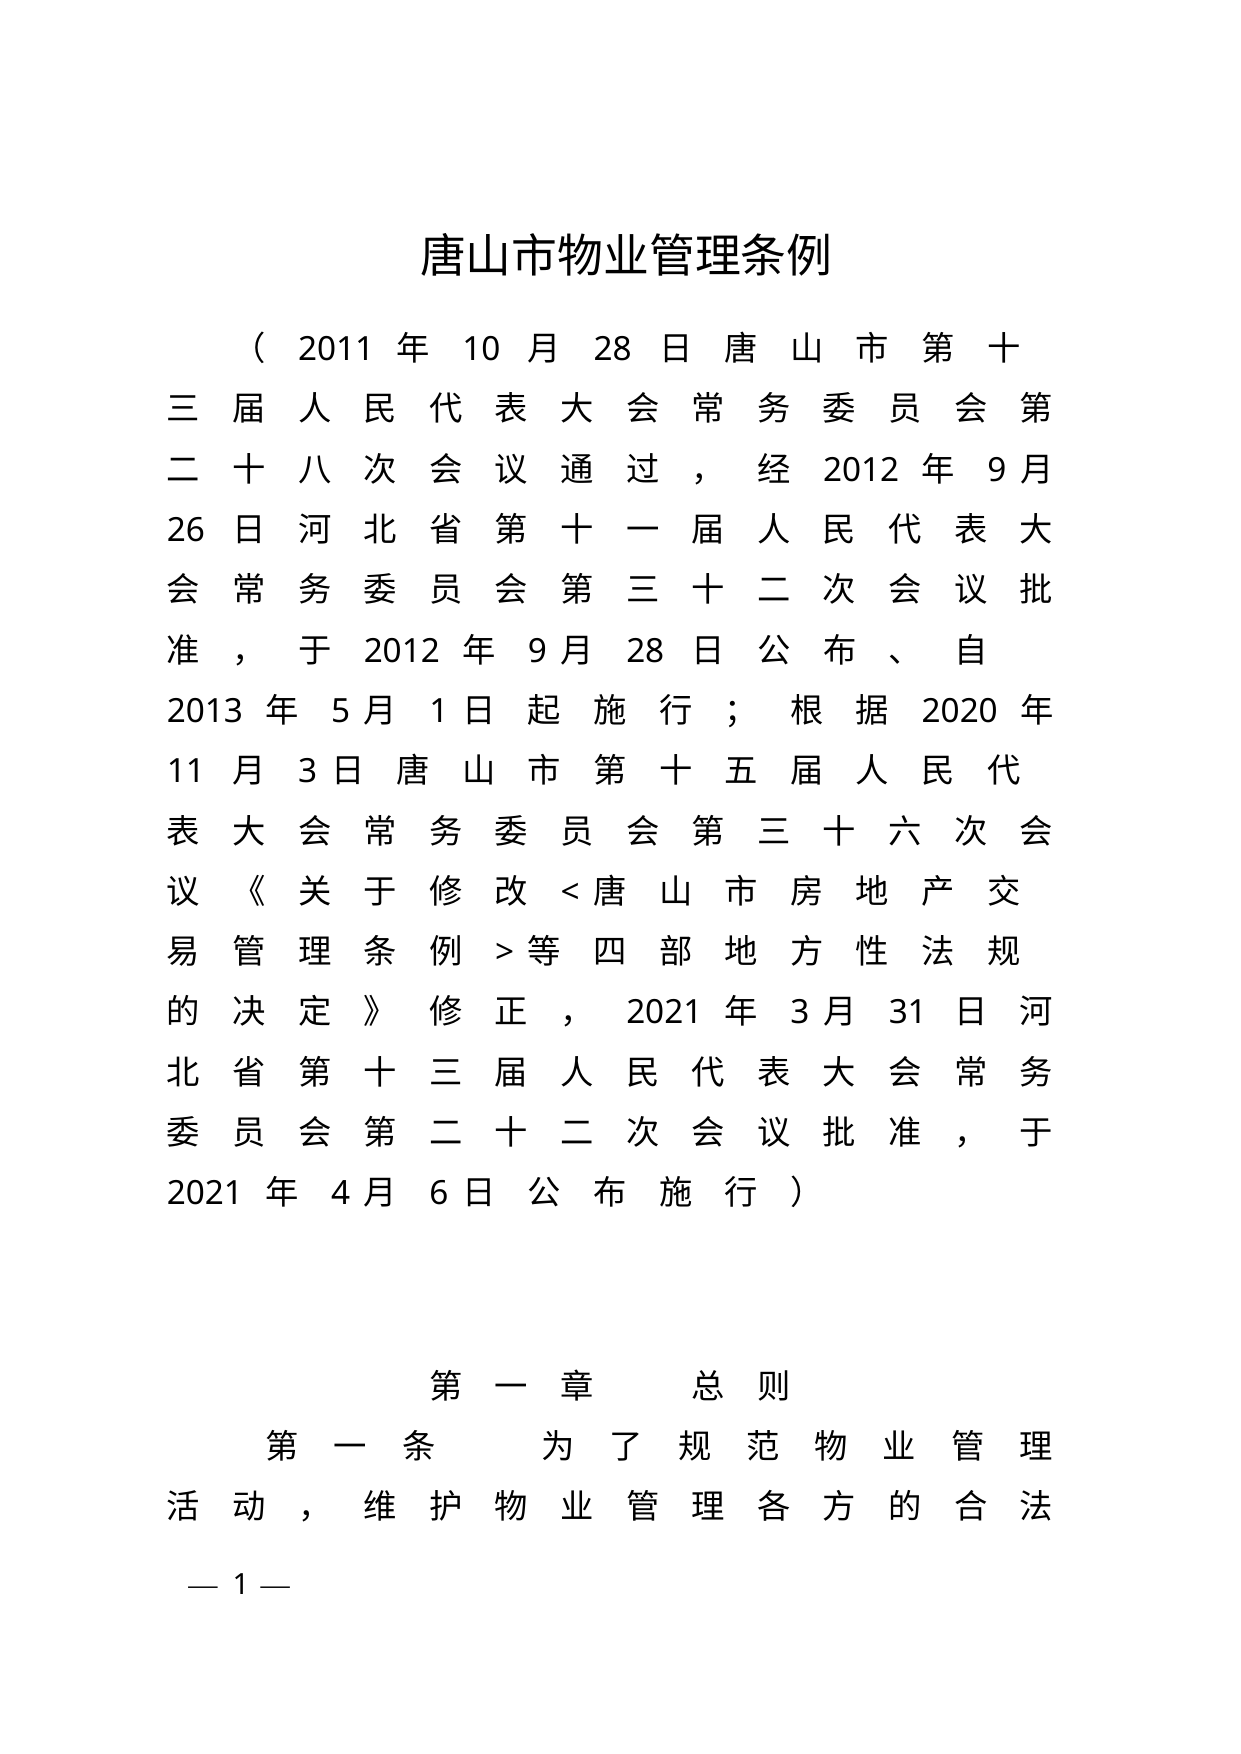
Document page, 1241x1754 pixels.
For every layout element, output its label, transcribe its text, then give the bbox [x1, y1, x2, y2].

text （2011年10月28日唐山市第十三届人民代表大会常务委员会第二十八次会议通过，经2012年9月26日河北省第十一届人民代表大会常务委员会第三十二次会议批准，于2012年9月28日公布、自2013年5月1日起施行；根据2020年11月3日唐山市第十五届人民代表大会常务委员会第三十六次会议《关于修改<唐山市房地产交易管理条例>等四部地方性法规的决定》修正，2021年3月31日河北省第十三届人民代表大会常务委员会第二十二次会议批准，于2021年4月6日公布施行） [167, 316, 1085, 1221]
text 唐山市物业管理条例 [167, 219, 1085, 286]
text 第一章 总则 [167, 1354, 1085, 1414]
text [167, 1414, 1085, 1534]
